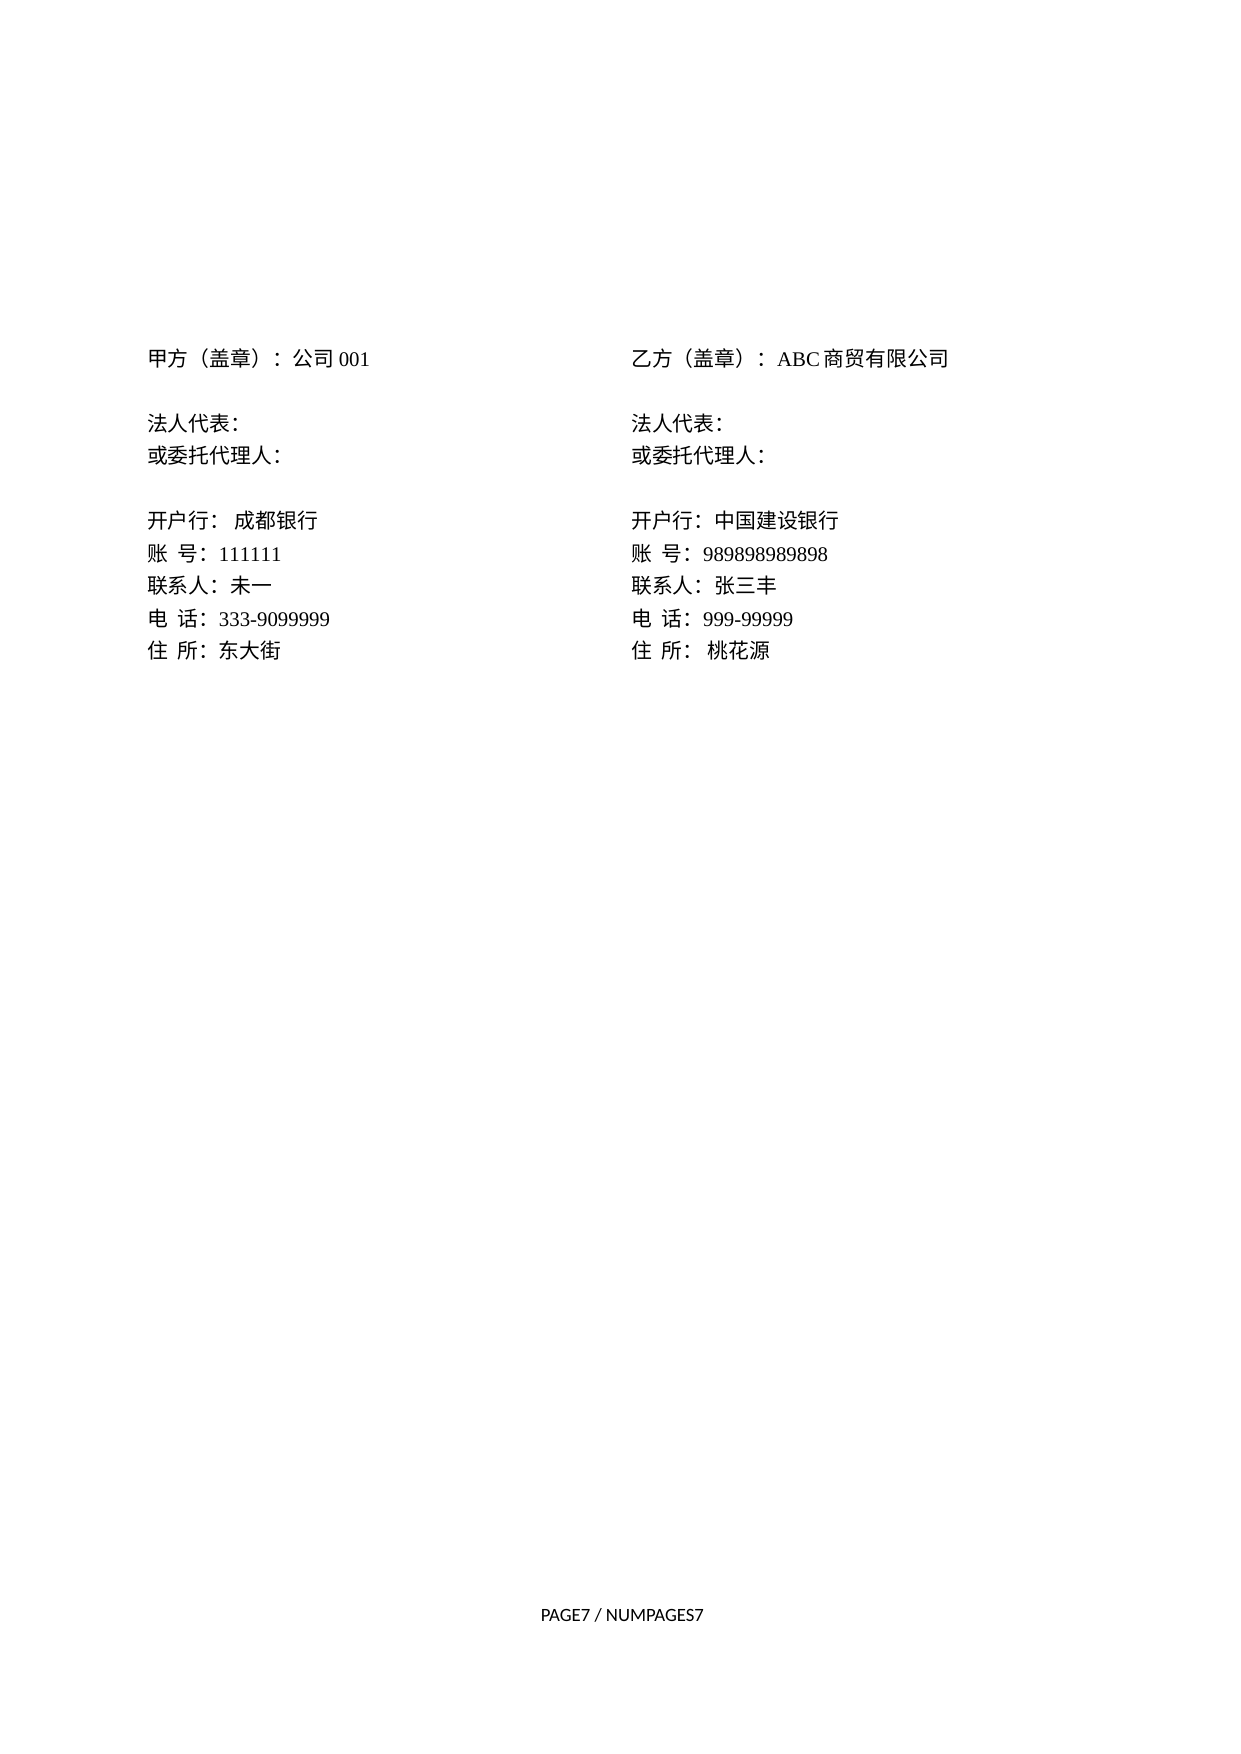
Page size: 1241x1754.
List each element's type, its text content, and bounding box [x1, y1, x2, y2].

table_header 乙方（盖章）：ABC商贸有限公司 法人代表： 或委托代理人： 开户行：中国建设银行 账 号：989898989898 联系人：张三丰 电 话：999-99999 住 所： 桃花源 [620, 308, 1104, 1049]
table_header 甲方（盖章）：公司001 法人代表： 或委托代理人： 开户行： 成都银行 账 号：111111 联系人：未一 电 话：333-9099999 住 所：东大街 [136, 308, 620, 1049]
